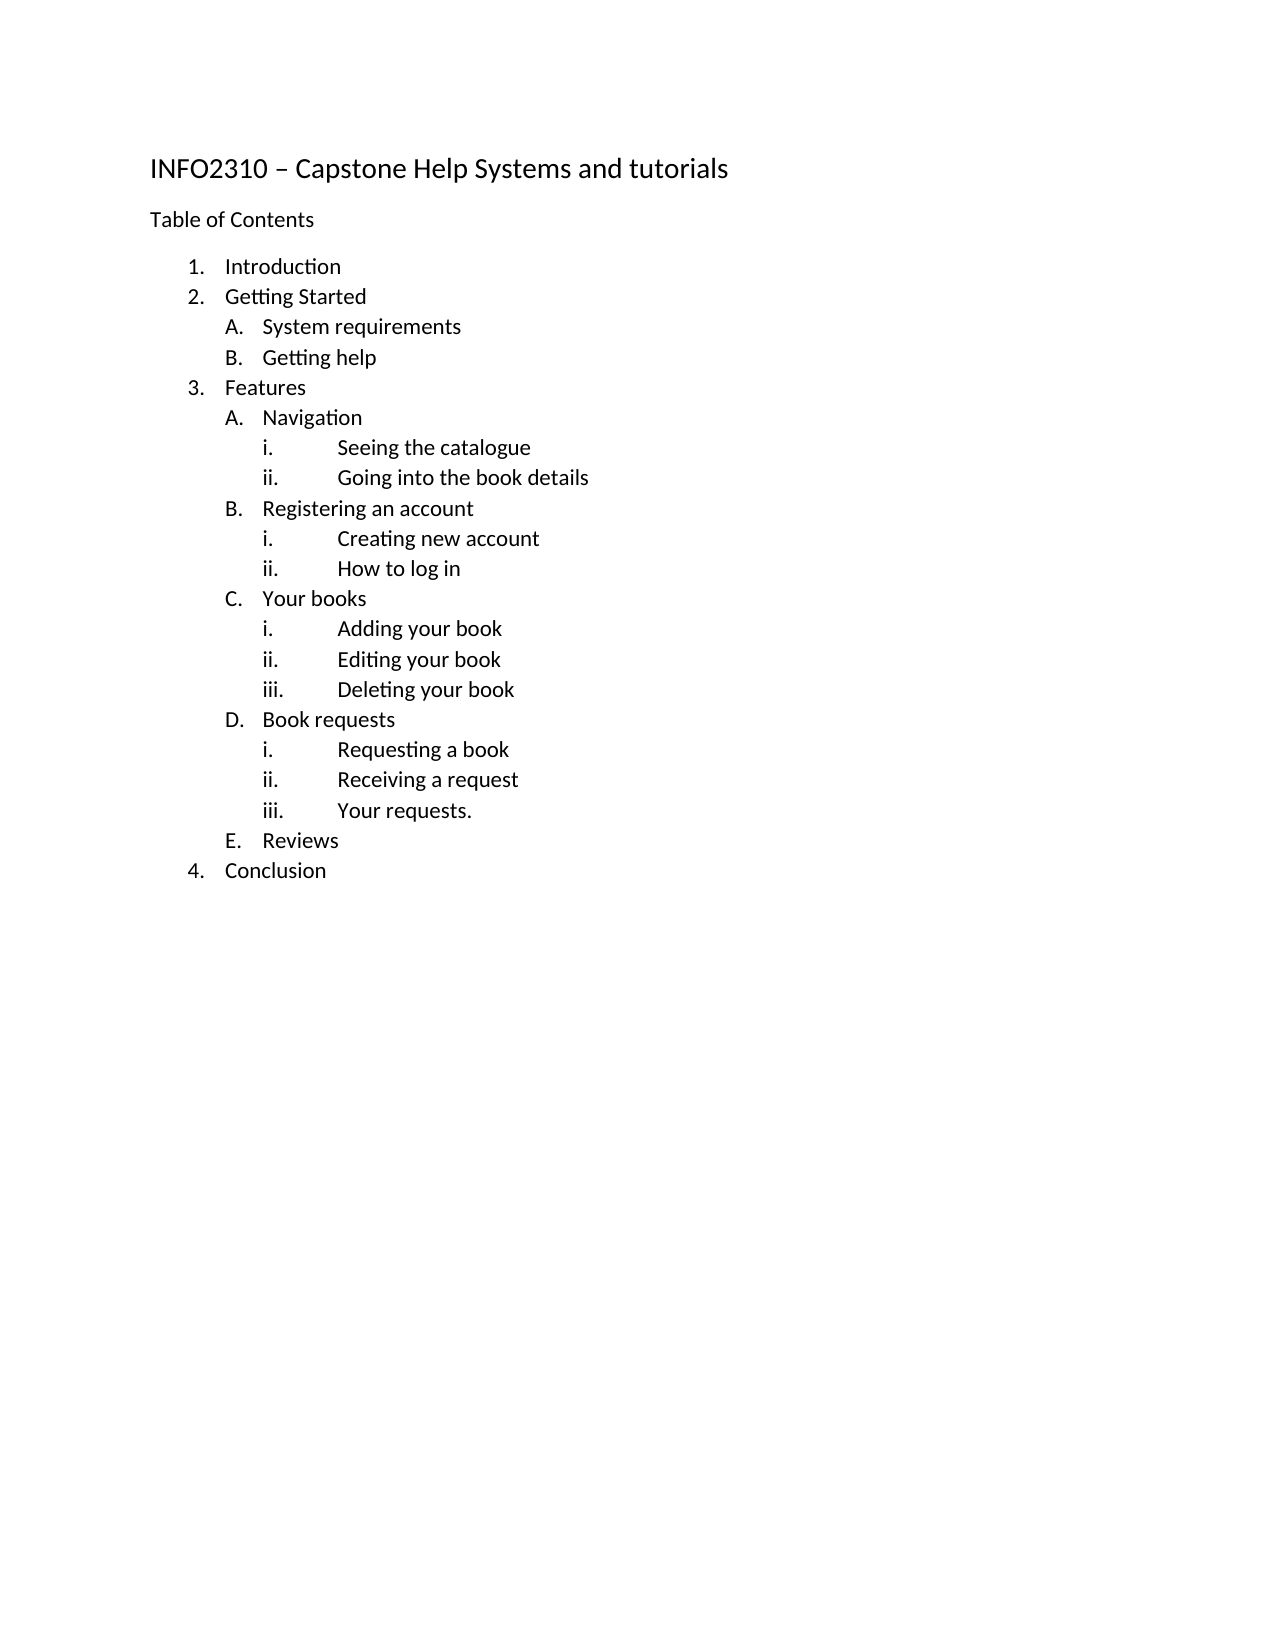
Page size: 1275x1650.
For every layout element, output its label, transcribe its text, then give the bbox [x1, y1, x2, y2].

list Requesting a book [262, 735, 1125, 763]
list Getting Started [187, 282, 1125, 310]
text Table of Contents [150, 205, 1125, 233]
list Going into the book details [262, 463, 1125, 491]
list Your books [225, 584, 1125, 612]
list Book requests [225, 705, 1125, 733]
list Navigation [225, 403, 1125, 431]
list Editing your book [262, 645, 1125, 673]
list Conclusion [187, 856, 1125, 884]
list Reviews [225, 826, 1125, 854]
text INFO2310 – Capstone Help Systems and tutorials [150, 150, 1125, 186]
list Introduction [187, 252, 1125, 280]
list Creating new account [262, 524, 1125, 552]
list Getting help [225, 343, 1125, 371]
list Deleting your book [262, 675, 1125, 703]
list Features [187, 373, 1125, 401]
list System requirements [225, 312, 1125, 340]
list Registering an account [225, 494, 1125, 522]
list Adding your book [262, 614, 1125, 642]
list Your requests. [262, 796, 1125, 824]
list Seeing the catalogue [262, 433, 1125, 461]
list Receiving a request [262, 766, 1125, 793]
list How to log in [262, 554, 1125, 582]
